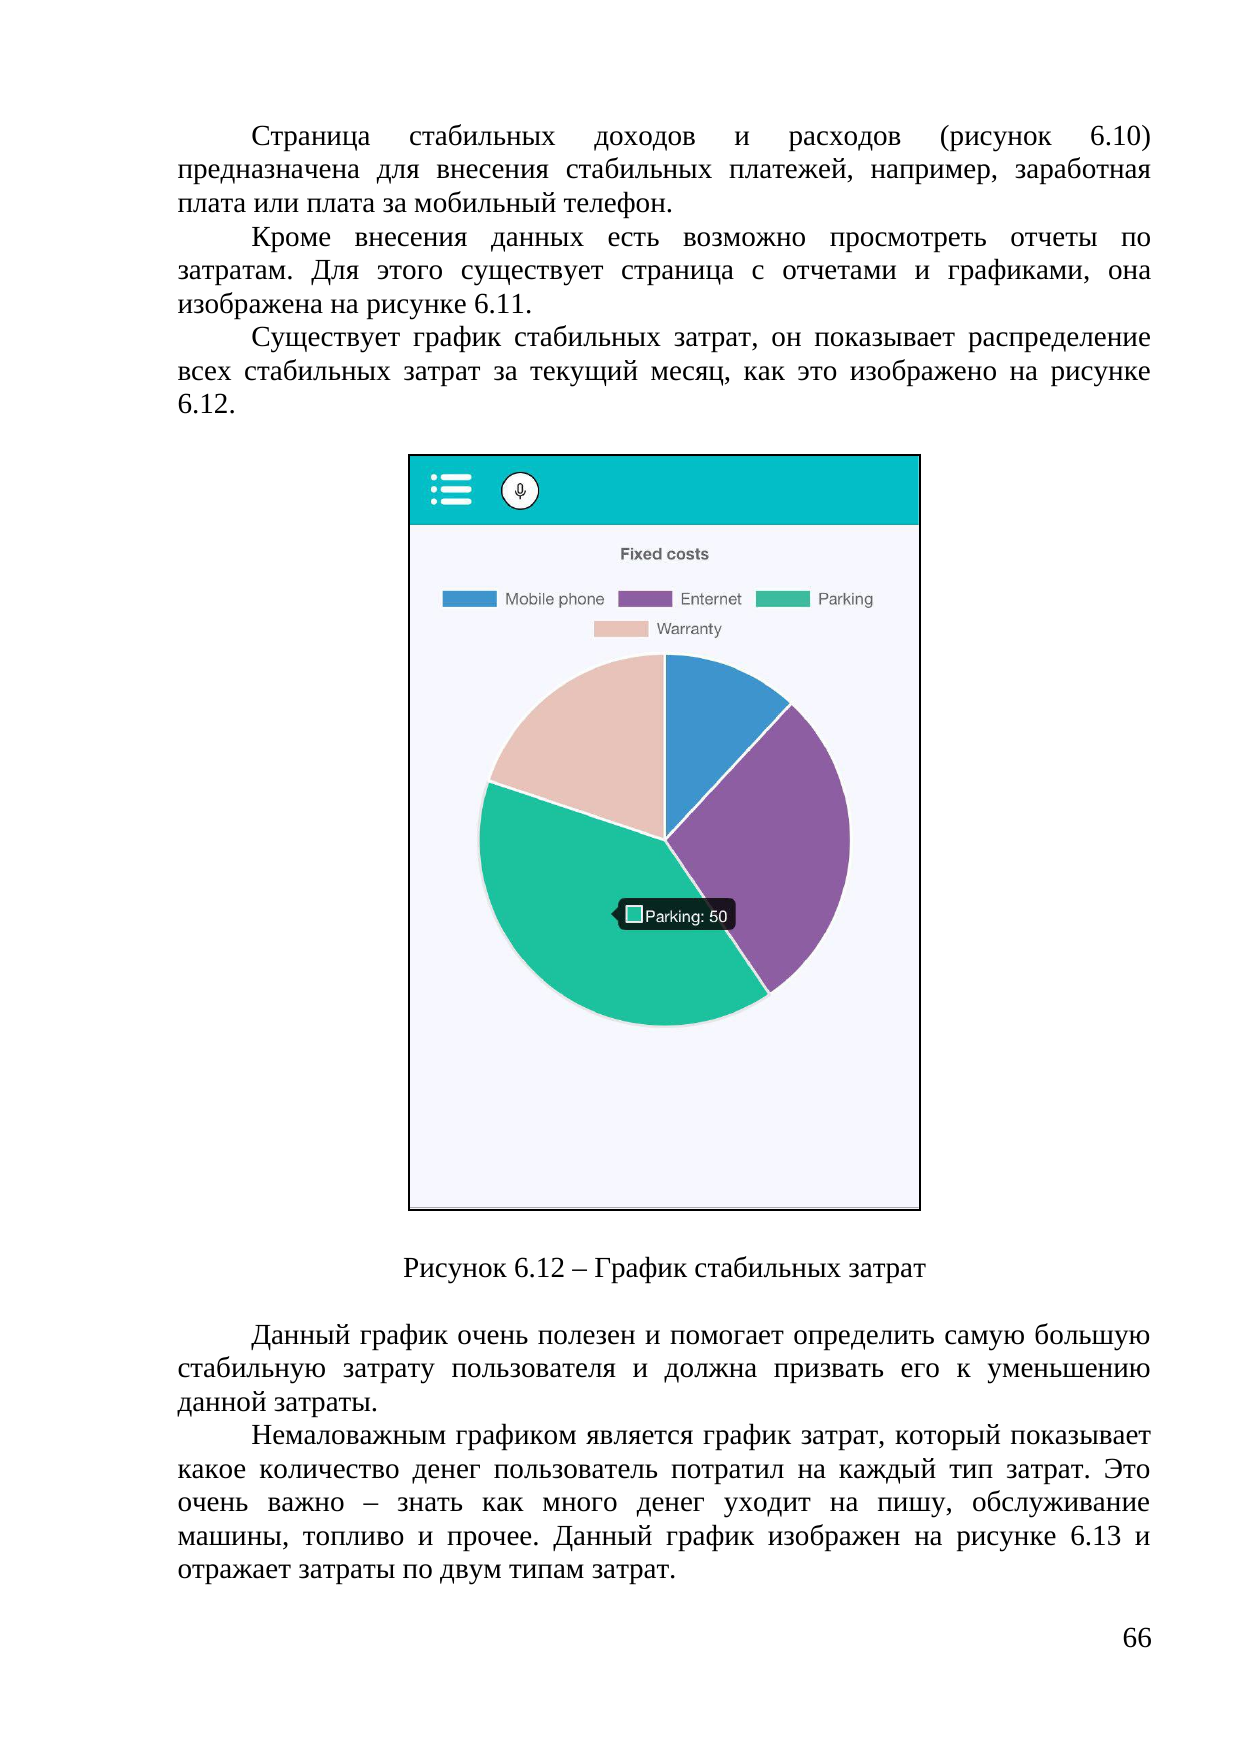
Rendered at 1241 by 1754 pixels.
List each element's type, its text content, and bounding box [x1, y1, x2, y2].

picture [410, 456, 919, 1209]
list Страница стабильных доходов и расходов (рисунок 6.10) предназначена для внесения стабильных платежей, например, заработная плата или плата за мобильный телефон. [177, 118, 1152, 219]
text Рисунок 6.12 – График стабильных затрат [177, 1250, 1152, 1283]
list Кроме внесения данных есть возможно просмотреть отчеты по затратам. Для этого существует страница с отчетами и графиками, она изображена на рисунке 6.11. [177, 219, 1152, 319]
list Немаловажным графиком является график затрат, который показывает какое количество денег пользователь потратил на каждый тип затрат. Это очень важно – знать как много денег уходит на пишу, обслуживание машины, топливо и прочее. Данный график изображен на рисунке 6.13 и отражает затраты по двум типам затрат. [177, 1417, 1152, 1585]
list Данный график очень полезен и помогает определить самую большую стабильную затрату пользователя и должна призвать его к уменьшению данной затраты. [177, 1317, 1152, 1417]
list Существует график стабильных затрат, он показывает распределение всех стабильных затрат за текущий месяц, как это изображено на рисунке 6.12. [177, 319, 1152, 420]
